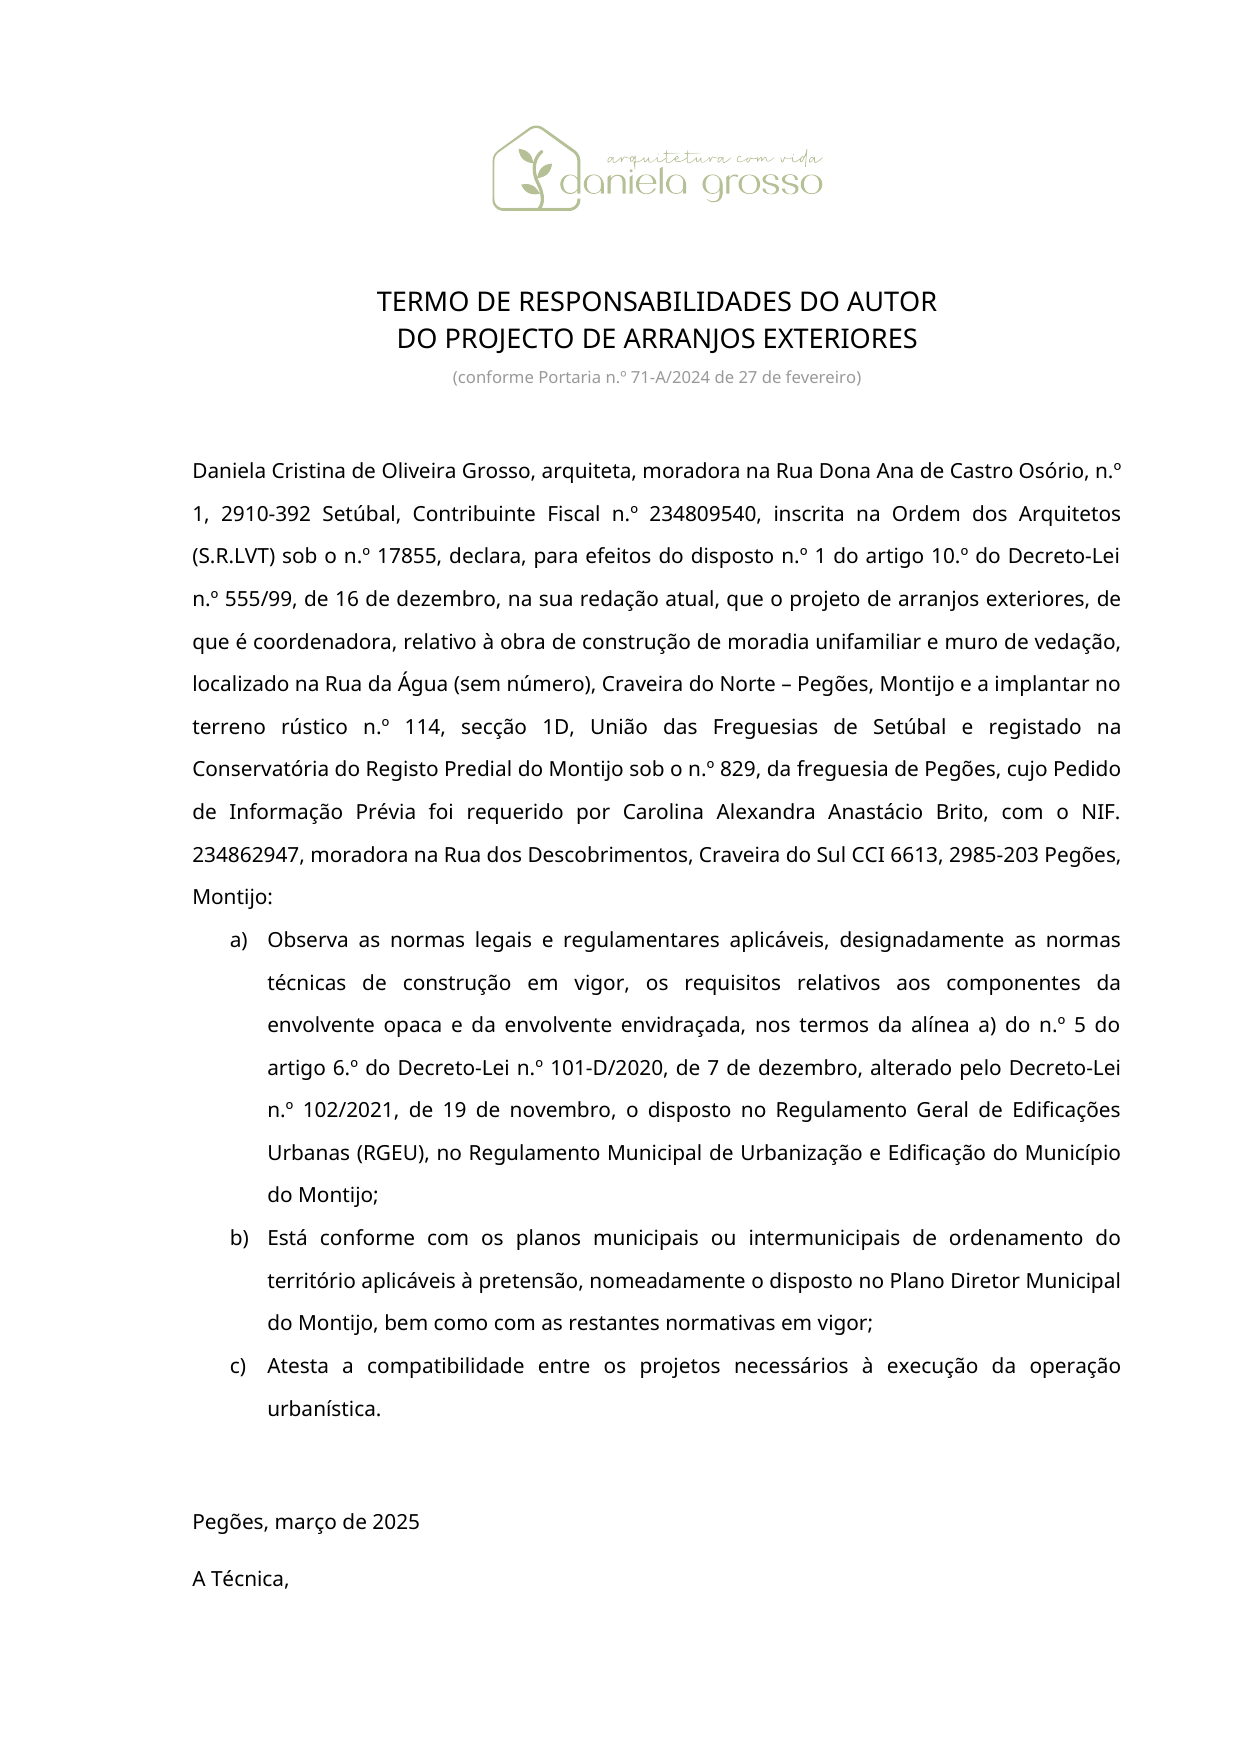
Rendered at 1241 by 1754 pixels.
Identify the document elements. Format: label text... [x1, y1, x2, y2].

text Pegões, março de 2025 [192, 1507, 1122, 1536]
list Observa as normas legais e regulamentares aplicáveis, designadamente as normas técnicas de construção em vigor, os requisitos relativos aos componentes da envolvente opaca e da envolvente envidraçada, nos termos da alínea a) do n.º 5 do artigo 6.º do Decreto-Lei n.º 101-D/2020, de 7 de dezembro, alterado pelo Decreto-Lei n.º 102/2021, de 19 de novembro, o disposto no Regulamento Geral de Edificações Urbanas (RGEU), no Regulamento Municipal de Urbanização e Edificação do Município do Montijo; [229, 925, 1122, 1209]
list Está conforme com os planos municipais ou intermunicipais de ordenamento do território aplicáveis à pretensão, nomeadamente o disposto no Plano Diretor Municipal do Montijo, bem como com as restantes normativas em vigor; [229, 1223, 1122, 1337]
picture [452, 119, 863, 216]
text A Técnica, [192, 1564, 1122, 1592]
text (conforme Portaria n.º 71-A/2024 de 27 de fevereiro) [192, 356, 1122, 390]
text DO PROJECTO DE ARRANJOS EXTERIORES [192, 319, 1122, 356]
text Daniela Cristina de Oliveira Grosso, arquiteta, moradora na Rua Dona Ana de Castro Osório, n.º 1, 2910-392 Setúbal, Contribuinte Fiscal n.º 234809540, inscrita na Ordem dos Arquitetos (S.R.LVT) sob o n.º 17855, declara, para efeitos do disposto n.º 1 do artigo 10.º do Decreto-Lei n.º 555/99, de 16 de dezembro, na sua redação atual, que o projeto de arranjos exteriores, de que é coordenadora, relativo à obra de construção de moradia unifamiliar e muro de vedação, localizado na Rua da Água (sem número), Craveira do Norte – Pegões, Montijo e a implantar no terreno rústico n.º 114, secção 1D, União das Freguesias de Setúbal e registado na Conservatória do Registo Predial do Montijo sob o n.º 829, da freguesia de Pegões, cujo Pedido de Informação Prévia foi requerido por Carolina Alexandra Anastácio Brito, com o NIF. 234862947, moradora na Rua dos Descobrimentos, Craveira do Sul CCI 6613, 2985-203 Pegões, Montijo: [192, 456, 1122, 911]
list Atesta a compatibilidade entre os projetos necessários à execução da operação urbanística. [229, 1351, 1122, 1422]
text TERMO DE RESPONSABILIDADES DO AUTOR [192, 283, 1122, 319]
